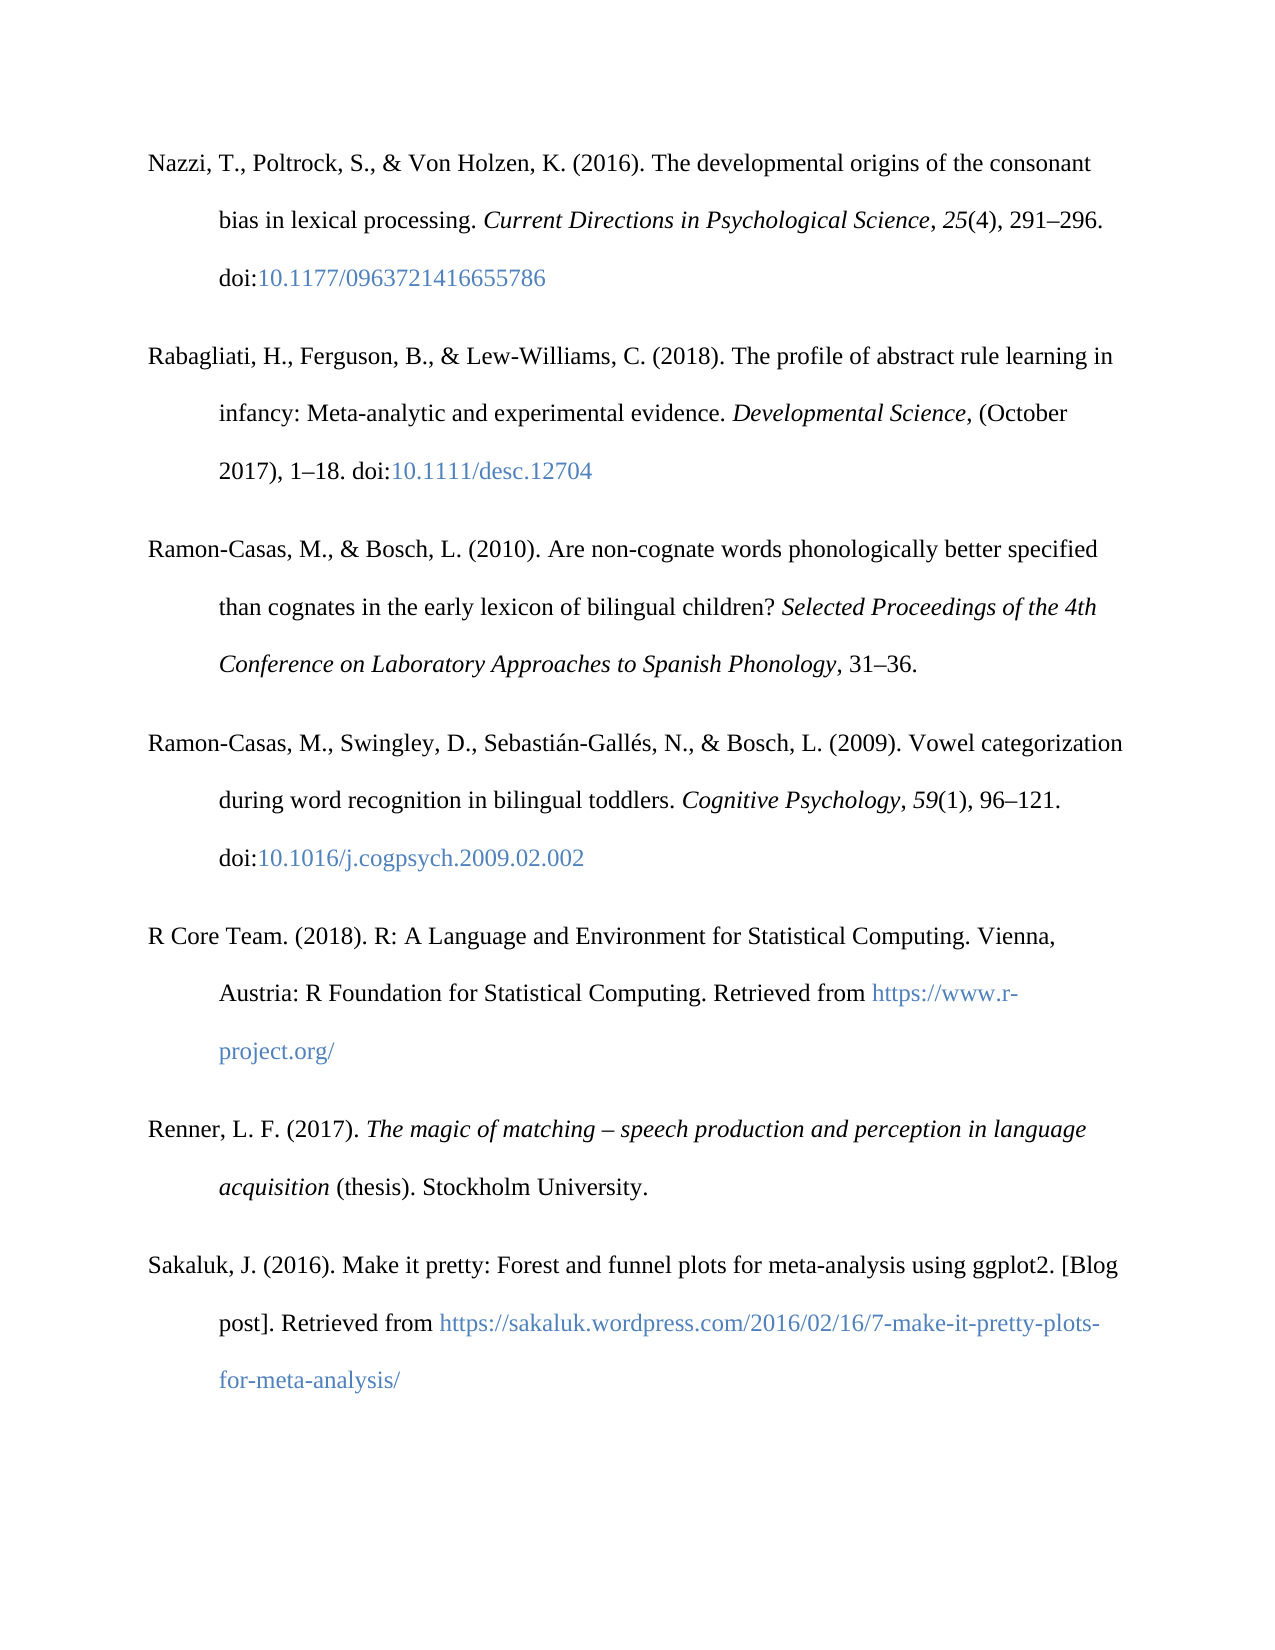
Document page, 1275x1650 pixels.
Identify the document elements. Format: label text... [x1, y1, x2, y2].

text Ramon-Casas, M., & Bosch, L. (2010). Are non-cognate words phonologically better specified than cognates in the early lexicon of bilingual children? Selected Proceedings of the 4th Conference on Laboratory Approaches to Spanish Phonology, 31–36. [148, 534, 1127, 678]
text Ramon-Casas, M., Swingley, D., Sebastián-Gallés, N., & Bosch, L. (2009). Vowel categorization during word recognition in bilingual toddlers. Cognitive Psychology, 59(1), 96–121. doi:10.1016/j.cogpsych.2009.02.002 [148, 728, 1127, 871]
text Renner, L. F. (2017). The magic of matching – speech production and perception in language acquisition (thesis). Stockholm University. [148, 1114, 1127, 1201]
text R Core Team. (2018). R: A Language and Environment for Statistical Computing. Vienna, Austria: R Foundation for Statistical Computing. Retrieved from https://www.r-project.org/ [148, 921, 1127, 1065]
text Nazzi, T., Poltrock, S., & Von Holzen, K. (2016). The developmental origins of the consonant bias in lexical processing. Current Directions in Psychological Science, 25(4), 291–296. doi:10.1177/0963721416655786 [148, 148, 1127, 291]
text Sakaluk, J. (2016). Make it pretty: Forest and funnel plots for meta-analysis using ggplot2. [Blog post]. Retrieved from https://sakaluk.wordpress.com/2016/02/16/7-make-it-pretty-plots-for-meta-analysis/ [148, 1250, 1127, 1394]
